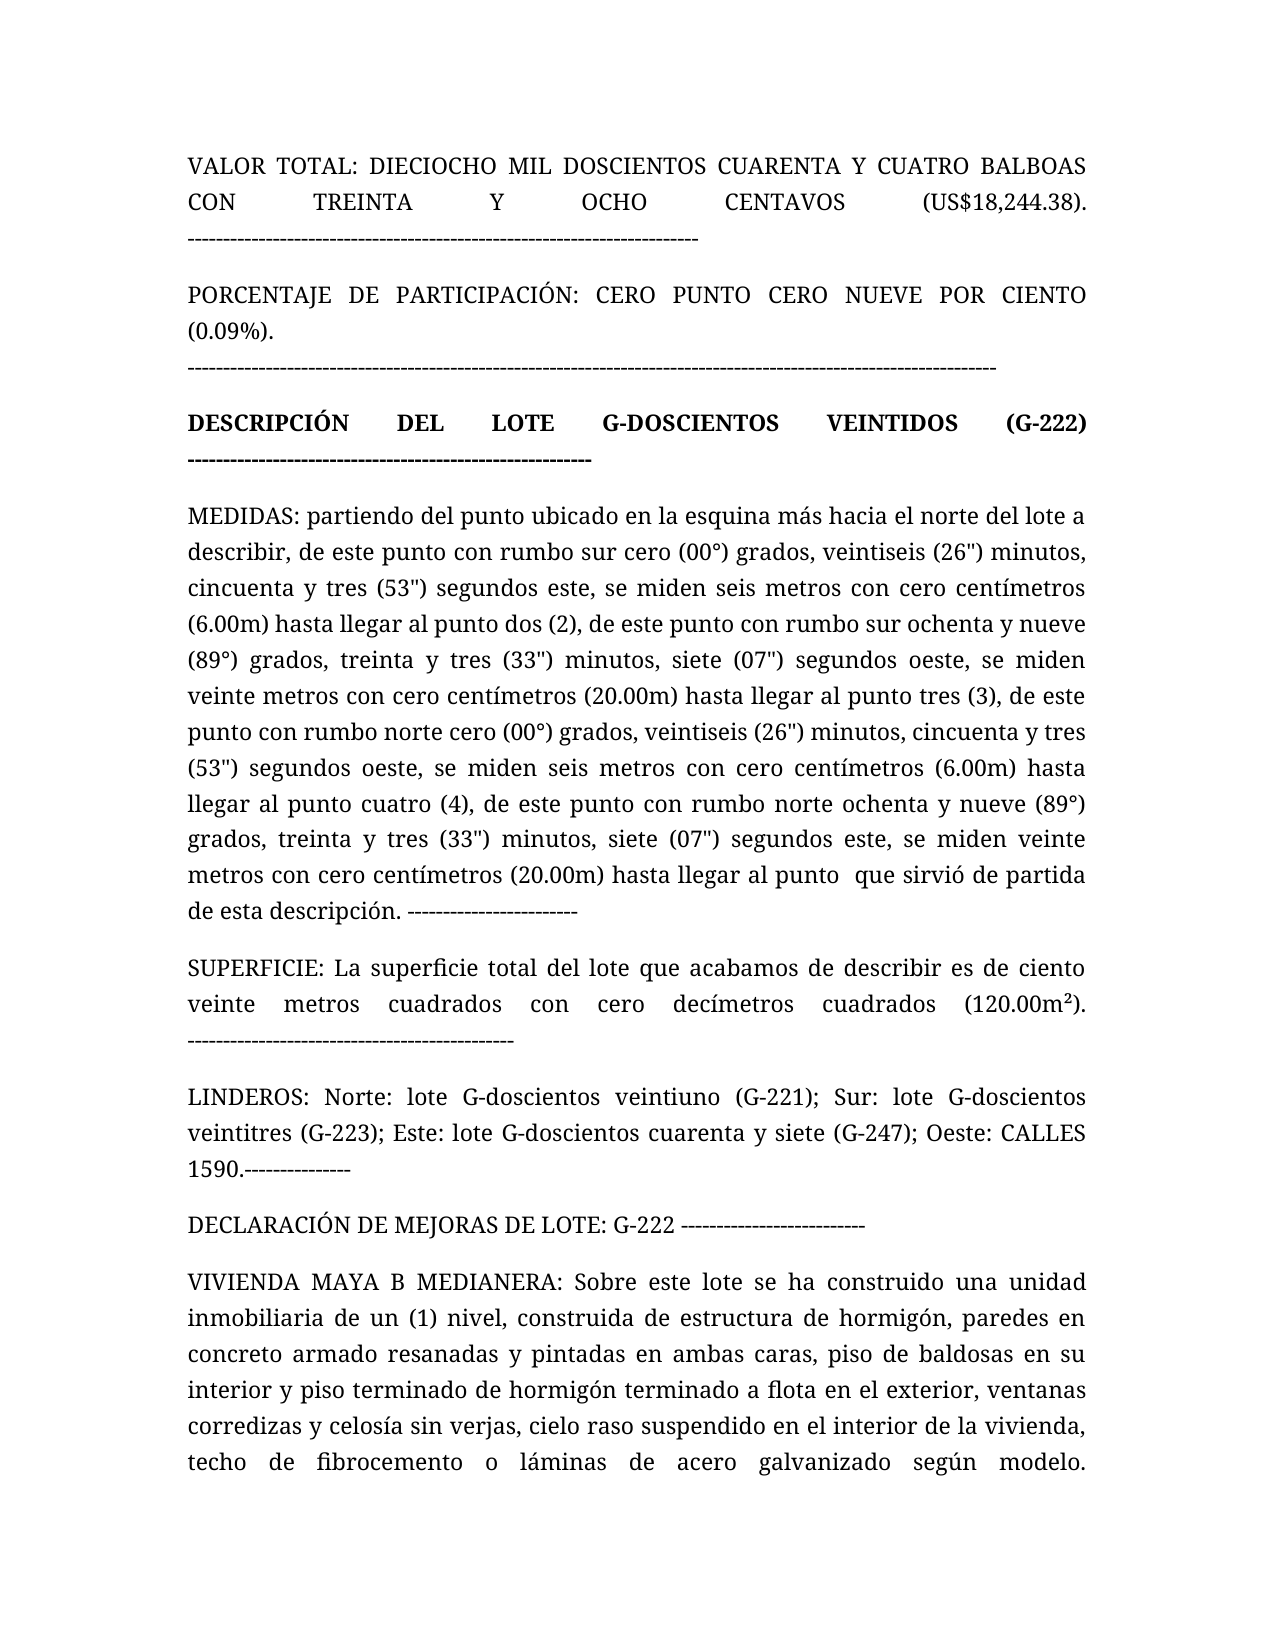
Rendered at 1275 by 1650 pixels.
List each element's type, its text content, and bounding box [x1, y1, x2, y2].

text DESCRIPCIÓN DEL LOTE G-DOSCIENTOS VEINTIDOS (G-222) --------------------------------------------------------- [187, 407, 1087, 474]
text PORCENTAJE DE PARTICIPACIÓN: CERO PUNTO CERO NUEVE POR CIENTO (0.09%). ------------------------------------------------------------------------------------------------------------------ [187, 279, 1087, 382]
text SUPERFICIE: La superficie total del lote que acabamos de describir es de ciento veinte metros cuadrados con cero decímetros cuadrados (120.00m²). ---------------------------------------------- [187, 952, 1087, 1055]
text MEDIDAS: partiendo del punto ubicado en la esquina más hacia el norte del lote a describir, de este punto con rumbo sur cero (00°) grados, veintiseis (26") minutos, cincuenta y tres (53") segundos este, se miden seis metros con cero centímetros (6.00m) hasta llegar al punto dos (2), de este punto con rumbo sur ochenta y nueve (89°) grados, treinta y tres (33") minutos, siete (07") segundos oeste, se miden veinte metros con cero centímetros (20.00m) hasta llegar al punto tres (3), de este punto con rumbo norte cero (00°) grados, veintiseis (26") minutos, cincuenta y tres (53") segundos oeste, se miden seis metros con cero centímetros (6.00m) hasta llegar al punto cuatro (4), de este punto con rumbo norte ochenta y nueve (89°) grados, treinta y tres (33") minutos, siete (07") segundos este, se miden veinte metros con cero centímetros (20.00m) hasta llegar al punto que sirvió de partida de esta descripción. ------------------------ [187, 500, 1087, 927]
text VALOR TOTAL: DIECIOCHO MIL DOSCIENTOS CUARENTA Y CUATRO BALBOAS CON TREINTA Y OCHO CENTAVOS (US$18,244.38). ------------------------------------------------------------------------ [187, 150, 1087, 253]
text DECLARACIÓN DE MEJORAS DE LOTE: G-222 -------------------------- [187, 1209, 1087, 1241]
text LINDEROS: Norte: lote G-doscientos veintiuno (G-221); Sur: lote G-doscientos veintitres (G-223); Este: lote G-doscientos cuarenta y siete (G-247); Oeste: CALLES 1590.--------------- [187, 1081, 1087, 1184]
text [187, 1266, 1087, 1477]
